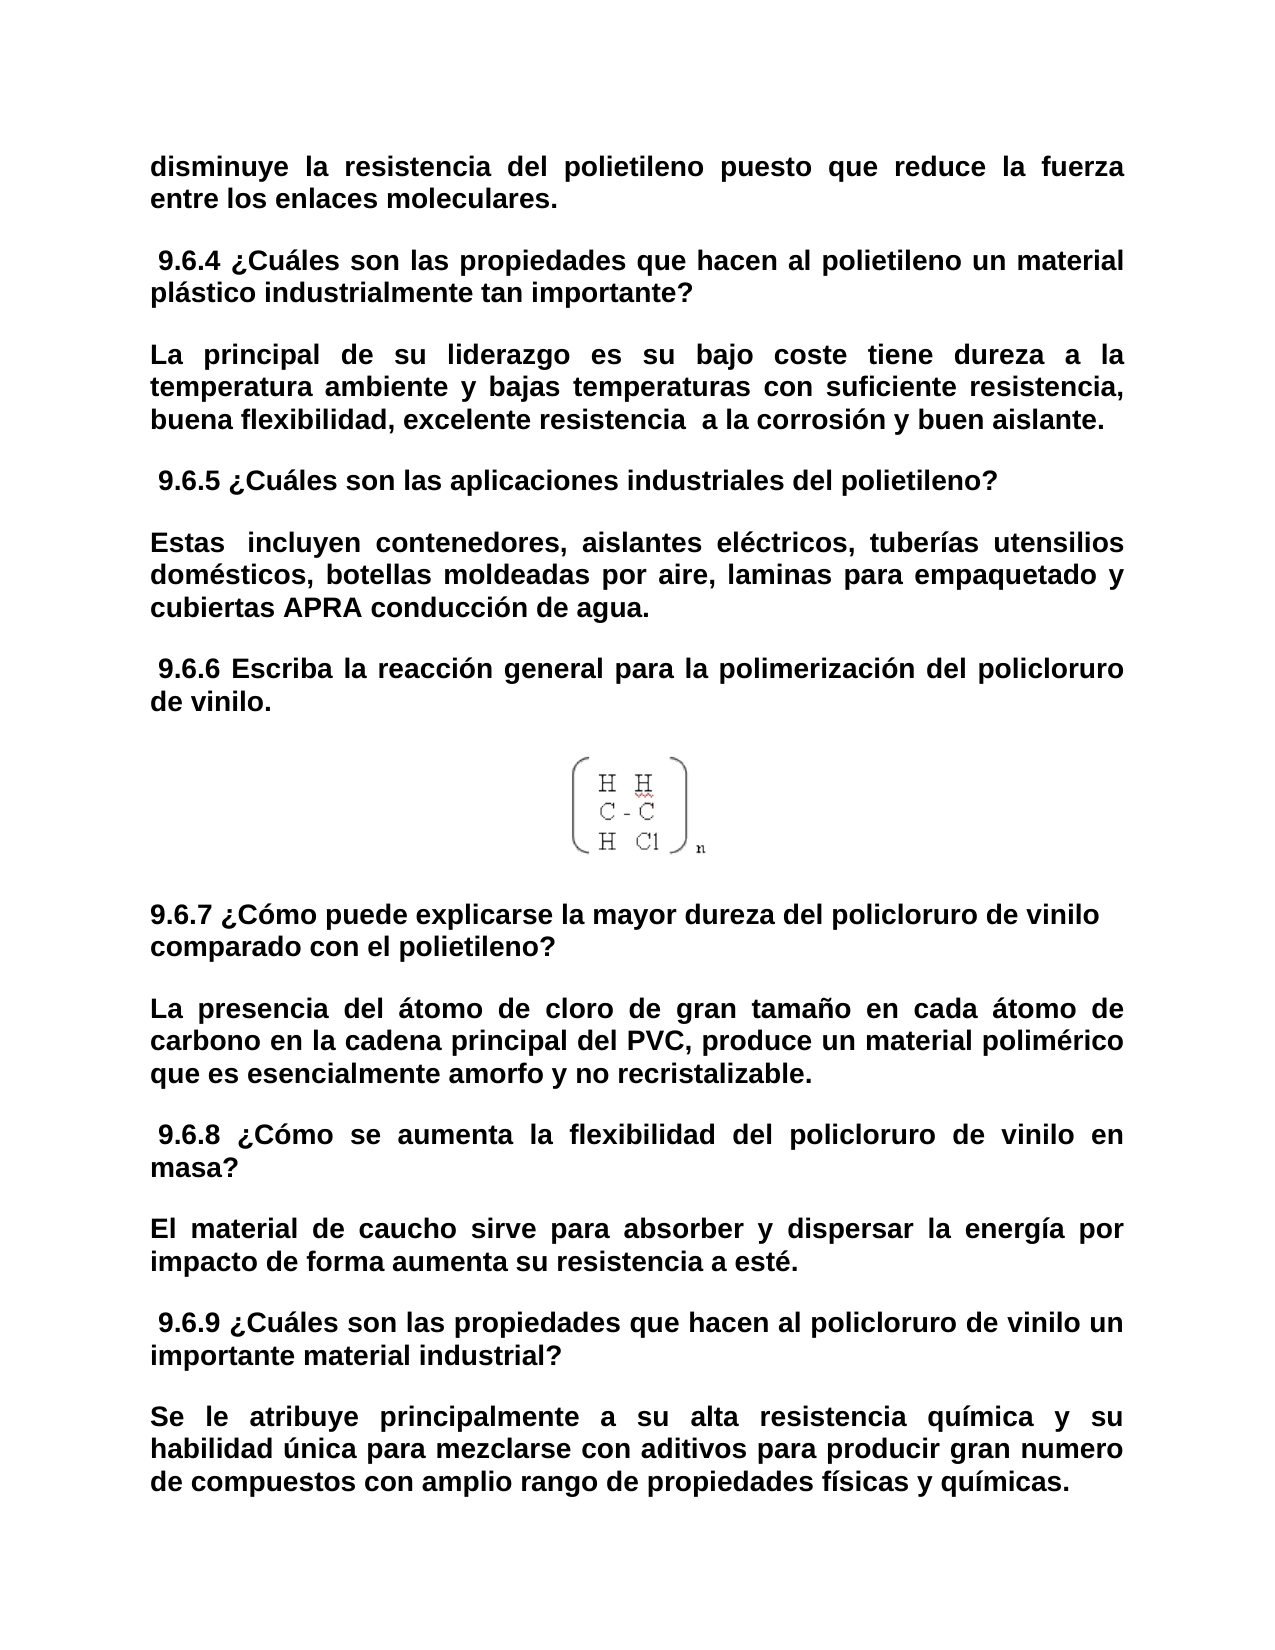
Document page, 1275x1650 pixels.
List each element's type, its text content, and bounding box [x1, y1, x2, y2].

text Se le atribuye principalmente a su alta resistencia química y su habilidad única para mezclarse con aditivos para producir gran numero de compuestos con amplio rango de propiedades físicas y químicas. [150, 1400, 1125, 1497]
text 9.6.6 Escriba la reacción general para la polimerización del policloruro de vinilo. [150, 652, 1125, 717]
text 9.6.7 ¿Cómo puede explicarse la mayor dureza del policloruro de vinilo comparado con el polietileno? [150, 898, 1125, 963]
text La presencia del átomo de cloro de gran tamaño en cada átomo de carbono en la cadena principal del PVC, produce un material polimérico que es esencialmente amorfo y no recristalizable. [150, 992, 1125, 1089]
text Estas incluyen contenedores, aislantes eléctricos, tuberías utensilios domésticos, botellas moldeadas por aire, laminas para empaquetado y cubiertas APRA conducción de agua. [150, 526, 1125, 623]
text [150, 150, 1125, 215]
text 9.6.4 ¿Cuáles son las propiedades que hacen al polietileno un material plástico industrialmente tan importante? [150, 244, 1125, 309]
text El material de caucho sirve para absorber y dispersar la energía por impacto de forma aumenta su resistencia a esté. [150, 1212, 1125, 1277]
text La principal de su liderazgo es su bajo coste tiene dureza a la temperatura ambiente y bajas temperaturas con suficiente resistencia, buena flexibilidad, excelente resistencia a la corrosión y buen aislante. [150, 338, 1125, 435]
picture [544, 746, 731, 869]
text 9.6.9 ¿Cuáles son las propiedades que hacen al policloruro de vinilo un importante material industrial? [150, 1306, 1125, 1371]
text 9.6.5 ¿Cuáles son las aplicaciones industriales del polietileno? [150, 464, 1125, 497]
text 9.6.8 ¿Cómo se aumenta la flexibilidad del policloruro de vinilo en masa? [150, 1118, 1125, 1183]
